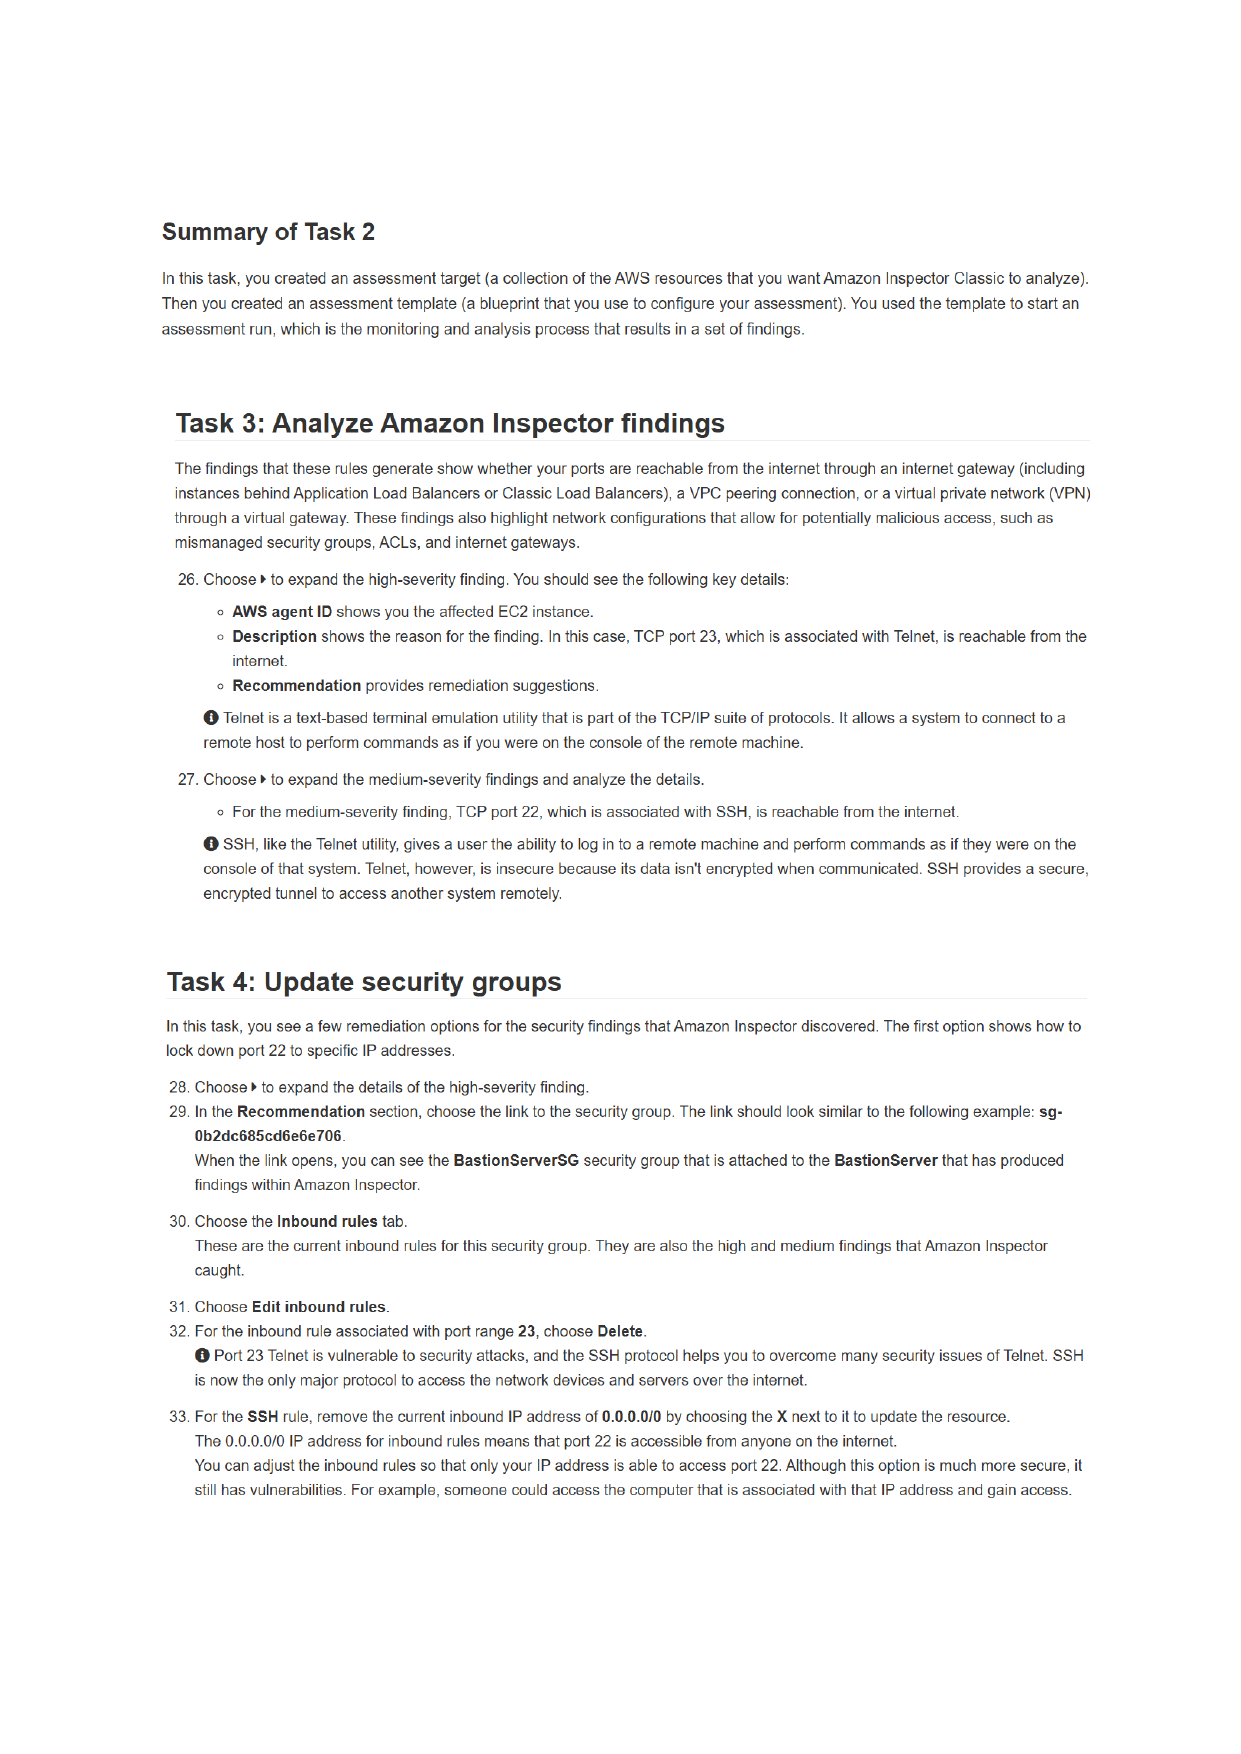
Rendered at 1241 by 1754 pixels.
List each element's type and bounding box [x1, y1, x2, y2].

picture [150, 207, 1091, 342]
picture [150, 402, 1091, 903]
picture [150, 964, 1091, 1504]
